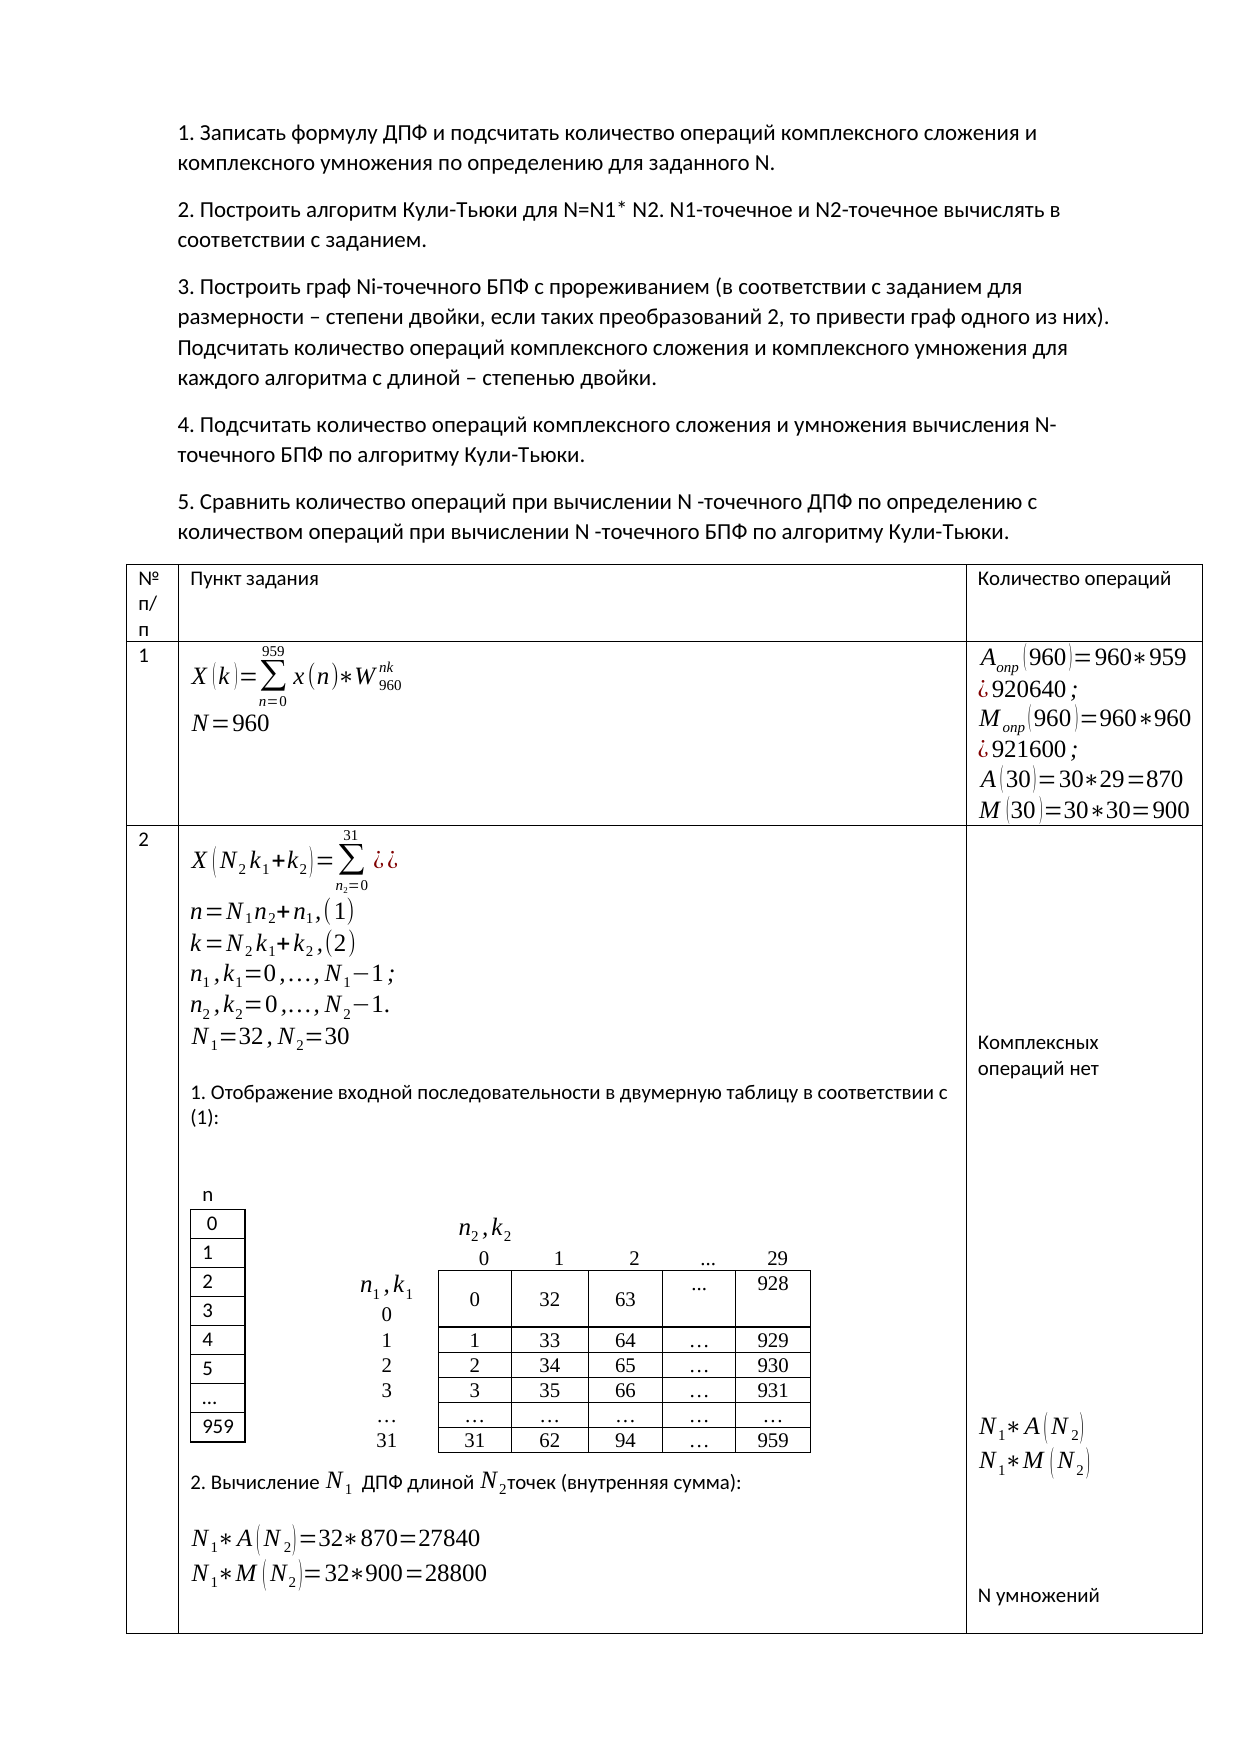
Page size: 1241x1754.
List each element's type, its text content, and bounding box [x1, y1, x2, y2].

table_header Пункт задания [179, 565, 966, 641]
text 1. Записать формулу ДПФ и подсчитать количество операций комплексного сложения и комплексного умножения по определению для заданного N. [177, 118, 1152, 176]
text 3. Построить граф Ni-точечного БПФ с прореживанием (в соответствии с заданием для размерности – степени двойки, если таких преобразований 2, то привести граф одного из них). Подсчитать количество операций комплексного сложения и комплексного умножения для каждого алгоритма с длиной – степенью двойки. [177, 272, 1152, 391]
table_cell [179, 826, 966, 1633]
table_header № п/п [127, 565, 178, 641]
text 5. Сравнить количество операций при вычислении N -точечного ДПФ по определению с количеством операций при вычислении N -точечного БПФ по алгоритму Кули-Тьюки. [177, 487, 1152, 545]
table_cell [967, 826, 1202, 1633]
table_cell [179, 642, 966, 825]
table_cell 2 [127, 826, 178, 1633]
table_cell [967, 642, 1202, 825]
table_header Количество операций [967, 565, 1202, 641]
table_cell 1 [127, 642, 178, 825]
text 2. Построить алгоритм Кули-Тьюки для N=N1* N2. N1-точечное и N2-точечное вычислять в соответствии с заданием. [177, 195, 1152, 253]
text 4. Подсчитать количество операций комплексного сложения и умножения вычисления N-точечного БПФ по алгоритму Кули-Тьюки. [177, 410, 1152, 468]
